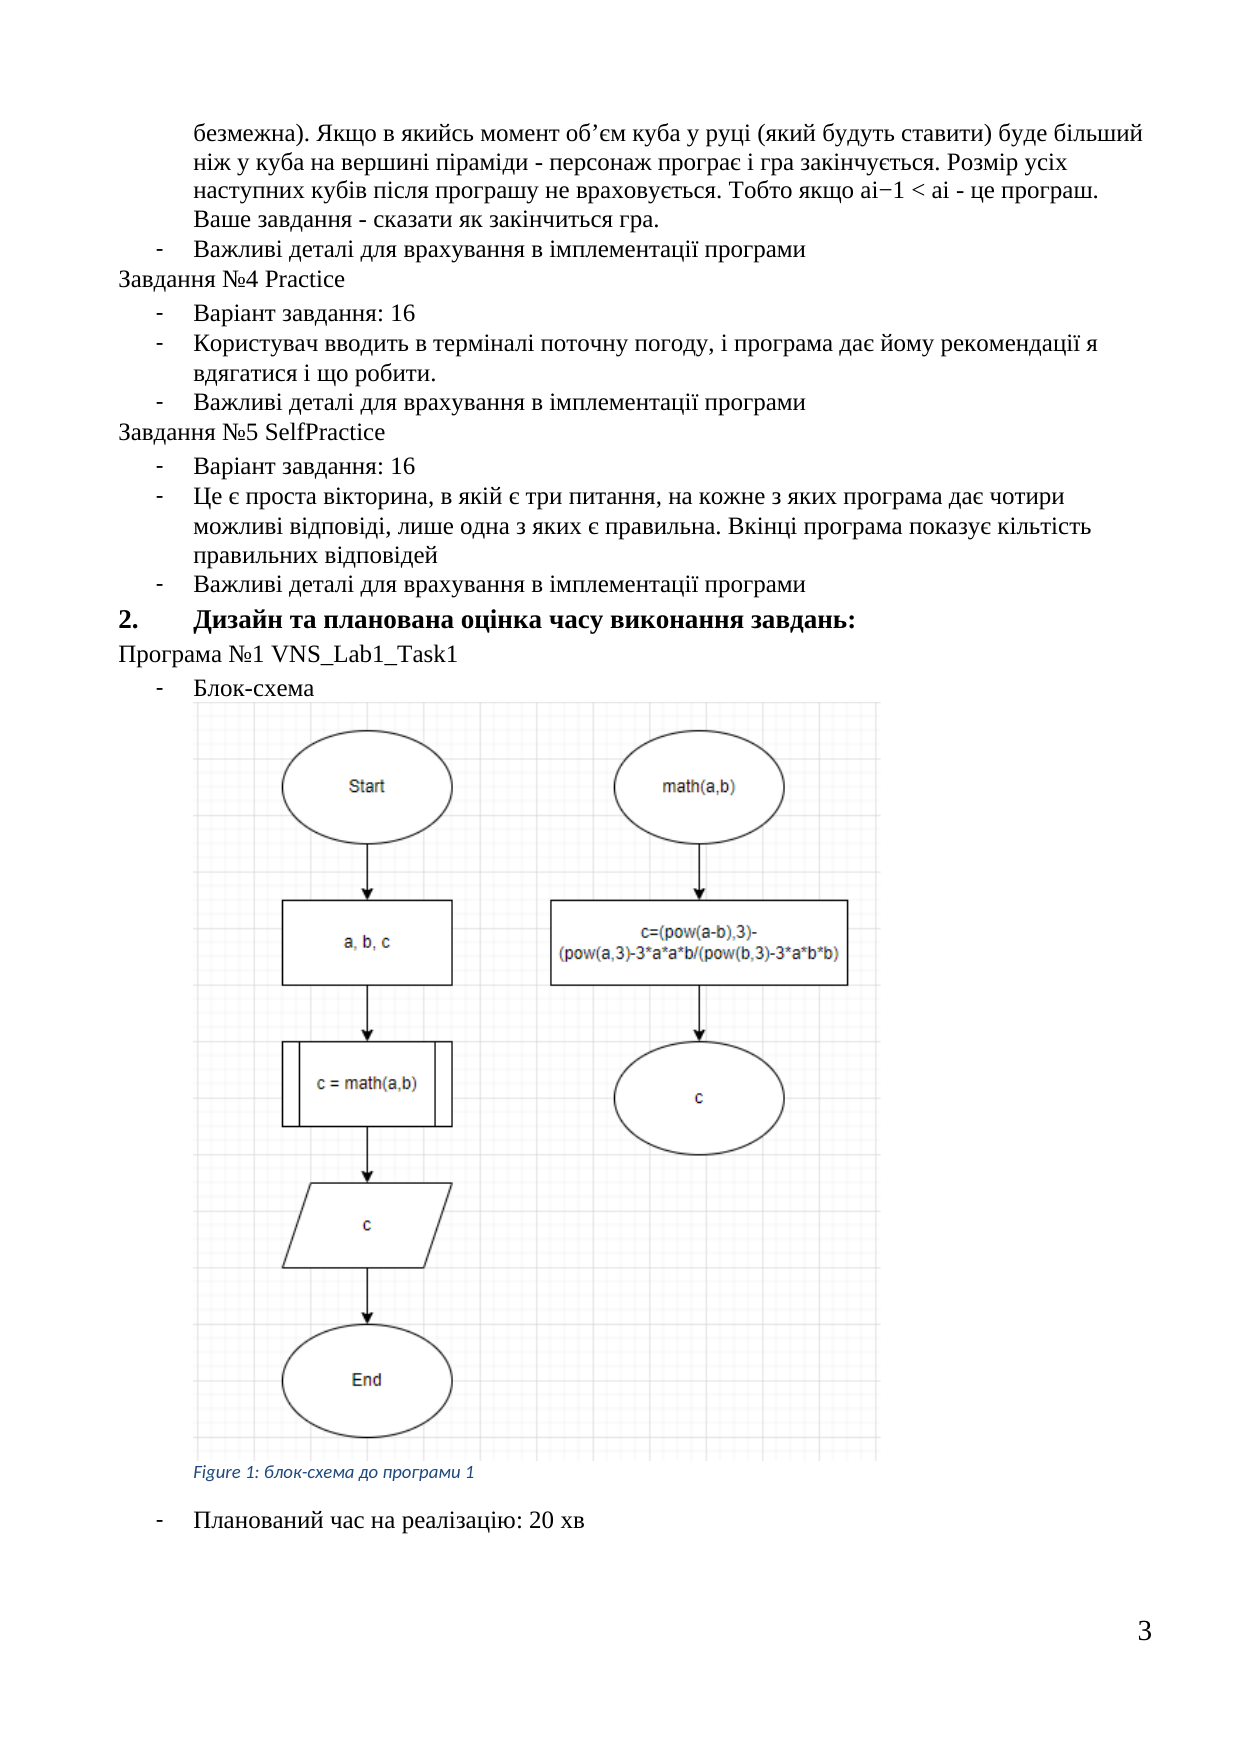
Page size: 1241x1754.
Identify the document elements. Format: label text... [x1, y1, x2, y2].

text Завдання №5 SelfPractice [118, 417, 1152, 446]
text Програма №1 VNS_Lab1_Task1 [118, 639, 1152, 668]
list Користувач вводить в терміналі поточну погоду, і програма дає йому рекомендації я вдягатися і що робити. [156, 327, 1152, 386]
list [156, 118, 1152, 233]
list Це є проста вікторина, в якій є три питання, на кожне з яких програма дає чотири можливі відповіді, лише одна з яких є правильна. Вкінці програма показує кільтість правильних відповідей [156, 481, 1152, 568]
list Важливі деталі для врахування в імплементації програми [156, 233, 1152, 264]
text Завдання №4 Practice [118, 264, 1152, 292]
list Важливі деталі для врахування в імплементації програми [156, 568, 1152, 599]
list Варіант завдання: 16 [156, 297, 1152, 327]
subtitle 2. Дизайн та планована оцінка часу виконання завдань: [118, 603, 1152, 634]
list Варіант завдання: 16 [156, 450, 1152, 481]
list Блок-схема [156, 672, 1152, 702]
list Планований час на реалізацію: 20 хв [156, 1504, 1152, 1535]
list Важливі деталі для врахування в імплементації програми [156, 386, 1152, 417]
picture [193, 702, 881, 1461]
